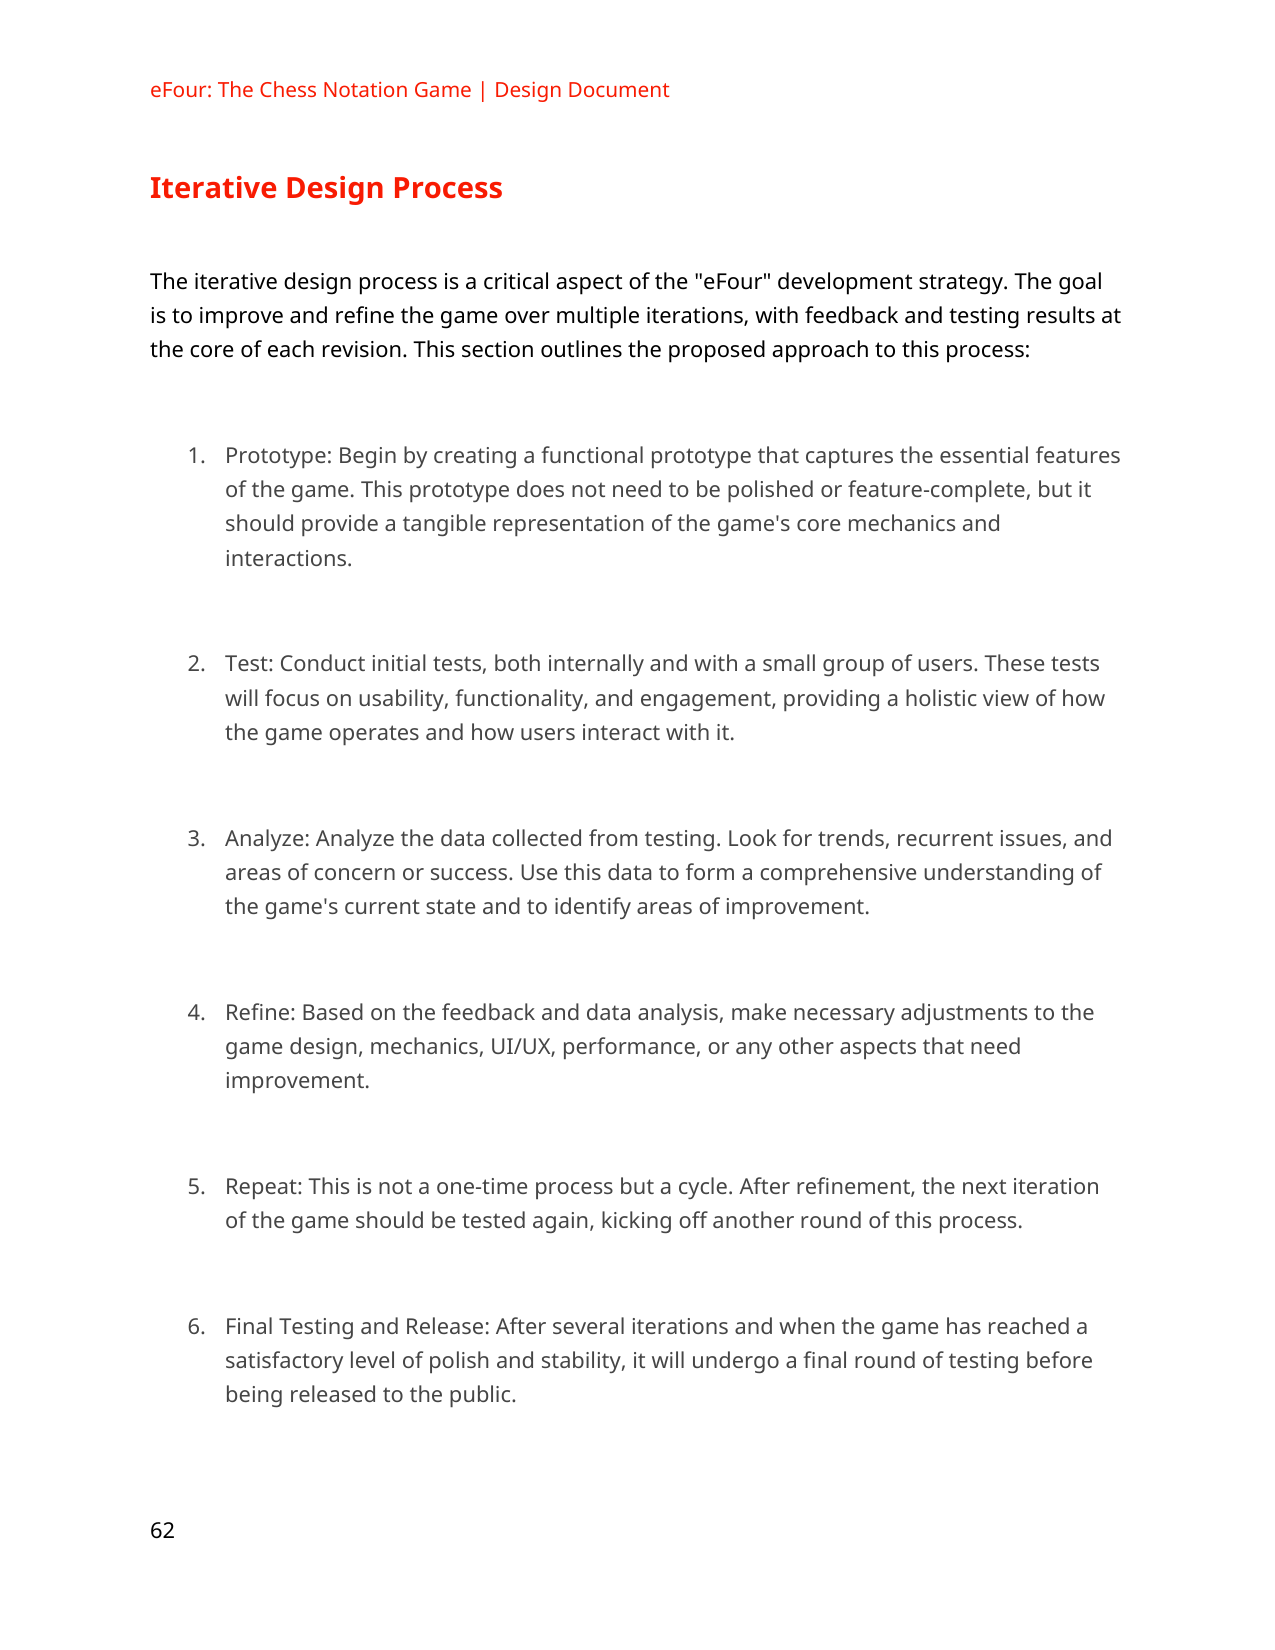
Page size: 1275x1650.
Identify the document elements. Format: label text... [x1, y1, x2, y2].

list Final Testing and Release: After several iterations and when the game has reached a satisfactory level of polish and stability, it will undergo a final round of testing before being released to the public. [187, 1311, 1125, 1409]
list Refine: Based on the feedback and data analysis, make necessary adjustments to the game design, mechanics, UI/UX, performance, or any other aspects that need improvement. [187, 997, 1125, 1095]
text The iterative design process is a critical aspect of the "eFour" development strategy. The goal is to improve and refine the game over multiple iterations, with feedback and testing results at the core of each revision. This section outlines the proposed approach to this process: [150, 266, 1125, 364]
list Prototype: Begin by creating a functional prototype that captures the essential features of the game. This prototype does not need to be polished or feature-complete, but it should provide a tangible representation of the game's core mechanics and interactions. [187, 440, 1125, 572]
list Test: Conduct initial tests, both internally and with a small group of users. These tests will focus on usability, functionality, and engagement, providing a holistic view of how the game operates and how users interact with it. [187, 648, 1125, 746]
subtitle Iterative Design Process [150, 167, 1125, 207]
list Analyze: Analyze the data collected from testing. Look for trends, recurrent issues, and areas of concern or success. Use this data to form a comprehensive understanding of the game's current state and to identify areas of improvement. [187, 822, 1125, 921]
list Repeat: This is not a one-time process but a cycle. After refinement, the next iteration of the game should be tested again, kicking off another round of this process. [187, 1171, 1125, 1235]
